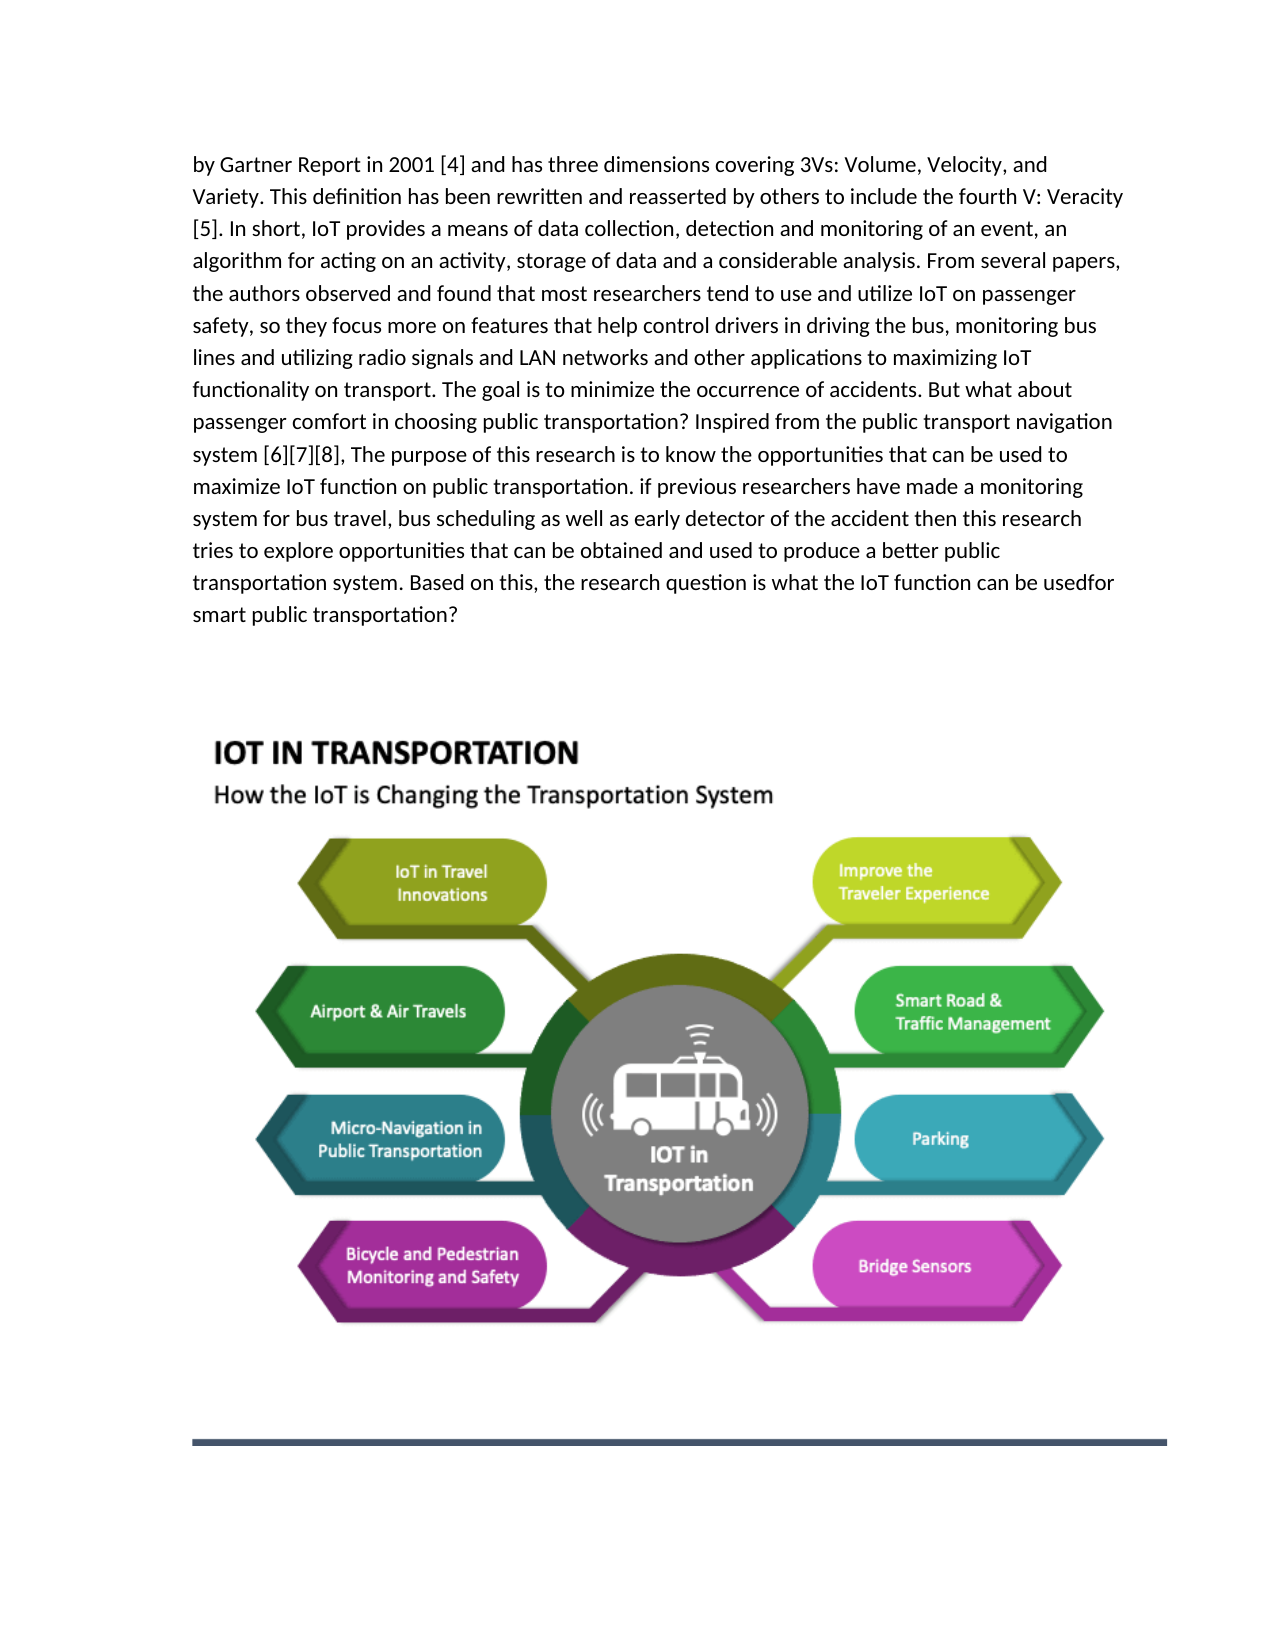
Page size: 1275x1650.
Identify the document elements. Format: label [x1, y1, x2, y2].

picture [192, 714, 1168, 1446]
list [155, 150, 1125, 629]
